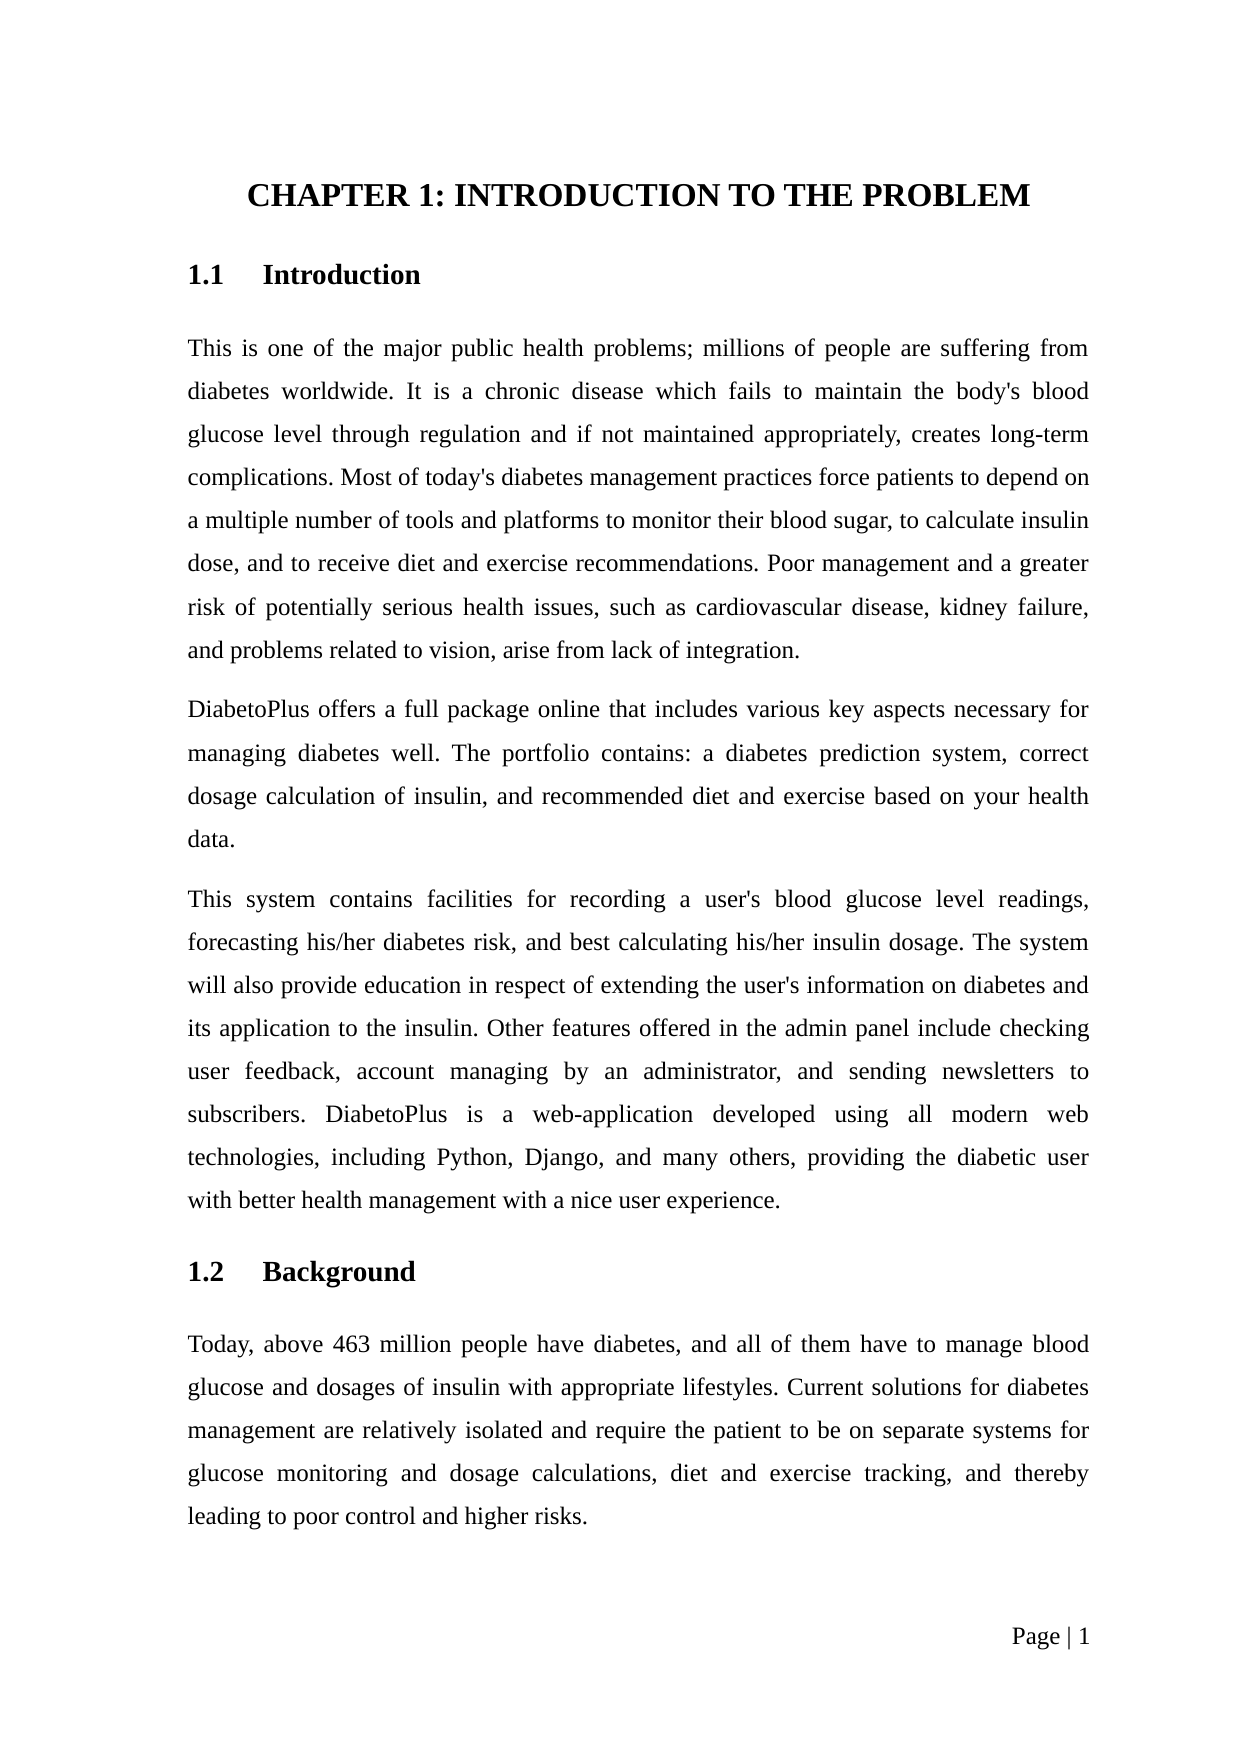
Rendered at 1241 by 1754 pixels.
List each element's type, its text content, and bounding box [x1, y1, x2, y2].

subtitle Background [187, 1254, 1090, 1287]
subtitle CHAPTER 1: INTRODUCTION TO THE PROBLEM [187, 175, 1090, 213]
text This system contains facilities for recording a user's blood glucose level readings, forecasting his/her diabetes risk, and best calculating his/her insulin dosage. The system will also provide education in respect of extending the user's information on diabetes and its application to the insulin. Other features offered in the admin panel include checking user feedback, account managing by an administrator, and sending newsletters to subscribers. DiabetoPlus is a web-application developed using all modern web technologies, including Python, Django, and many others, providing the diabetic user with better health management with a nice user experience. [187, 884, 1090, 1214]
subtitle Introduction [187, 257, 1090, 291]
text This is one of the major public health problems; millions of people are suffering from diabetes worldwide. It is a chronic disease which fails to maintain the body's blood glucose level through regulation and if not maintained appropriately, creates long-term complications. Most of today's diabetes management practices force patients to depend on a multiple number of tools and platforms to monitor their blood sugar, to calculate insulin dose, and to receive diet and exercise recommendations. Poor management and a greater risk of potentially serious health issues, such as cardiovascular disease, kidney failure, and problems related to vision, arise from lack of integration. [187, 333, 1090, 663]
text Today, above 463 million people have diabetes, and all of them have to manage blood glucose and dosages of insulin with appropriate lifestyles. Current solutions for diabetes management are relatively isolated and require the patient to be on separate systems for glucose monitoring and dosage calculations, diet and exercise tracking, and thereby leading to poor control and higher risks. [187, 1329, 1090, 1530]
text DiabetoPlus offers a full package online that includes various key aspects necessary for managing diabetes well. The portfolio contains: a diabetes prediction system, correct dosage calculation of insulin, and recommended diet and exercise based on your health data. [187, 694, 1090, 853]
